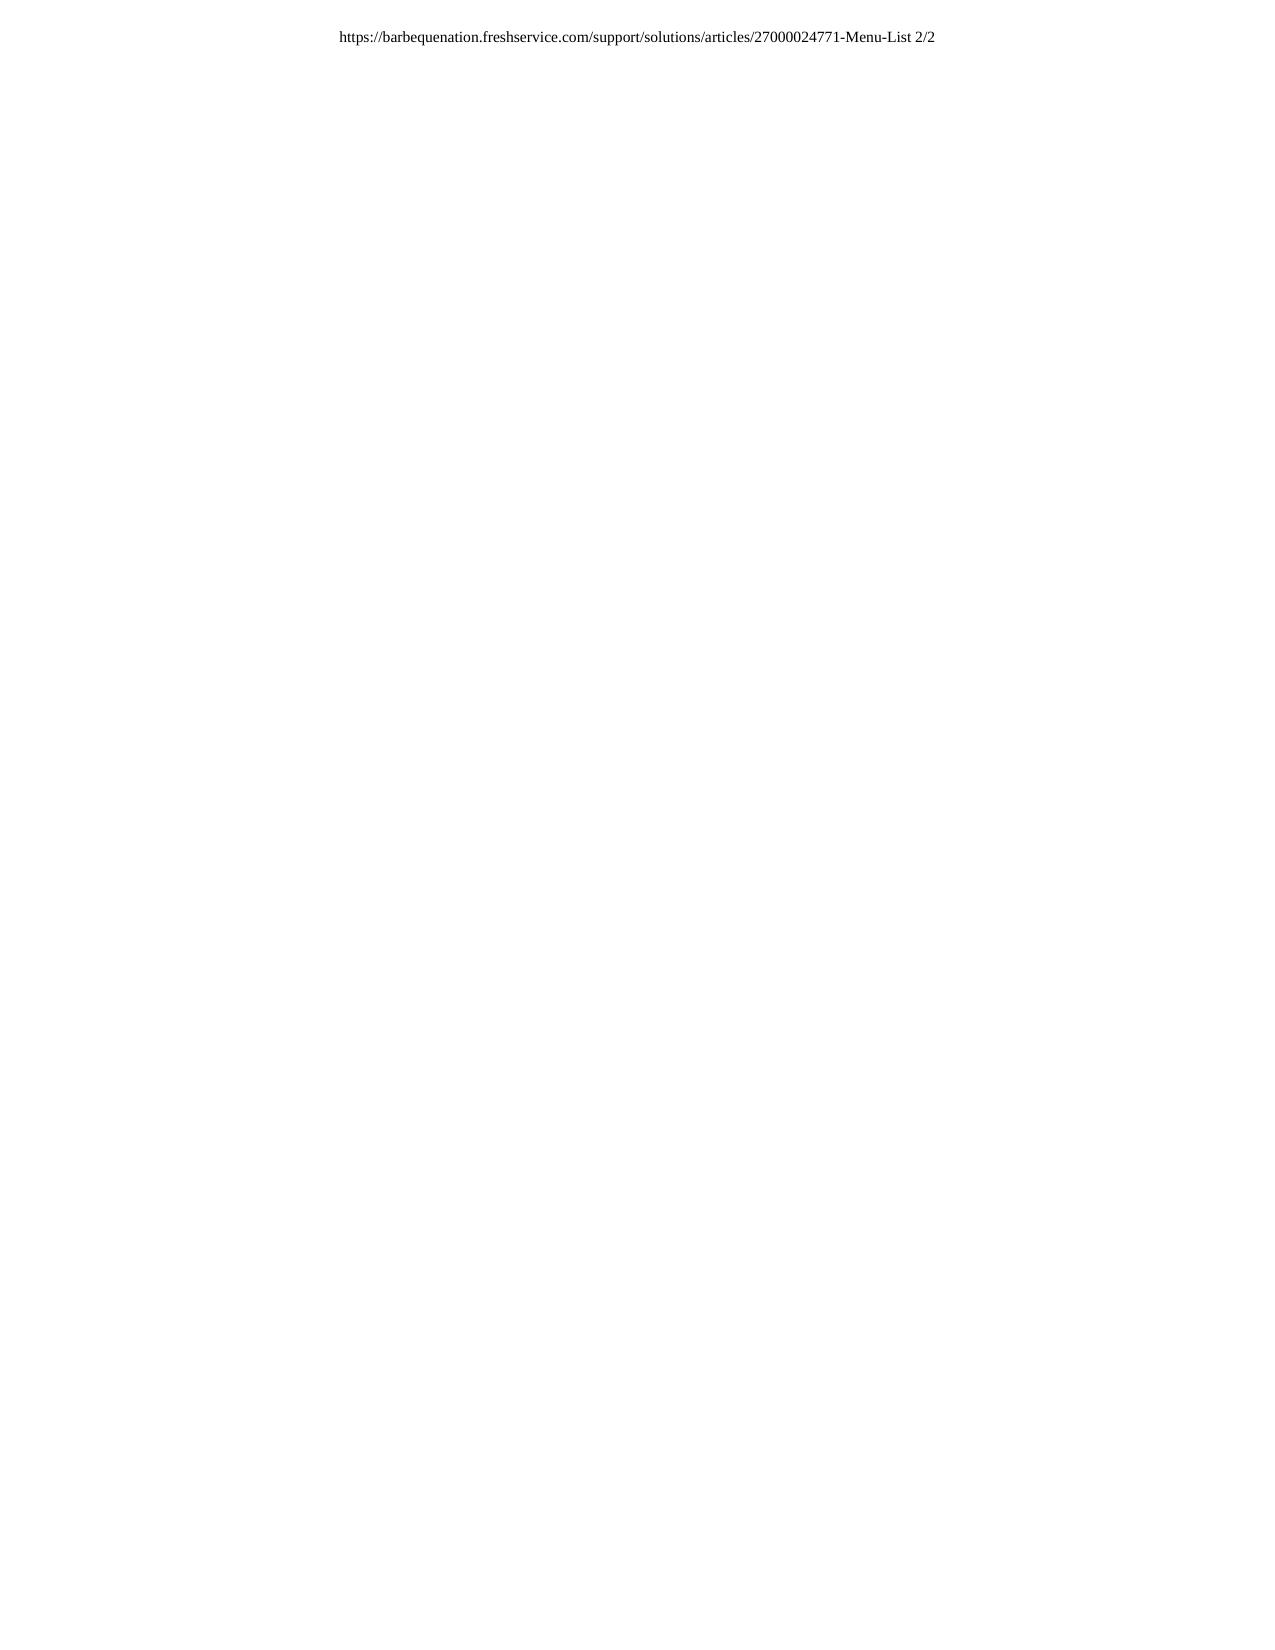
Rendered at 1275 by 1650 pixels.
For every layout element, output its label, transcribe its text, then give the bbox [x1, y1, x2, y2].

text https://barbequenation.freshservice.com/support/solutions/articles/27000024771-Menu-List 2/2 [50, 28, 1224, 46]
